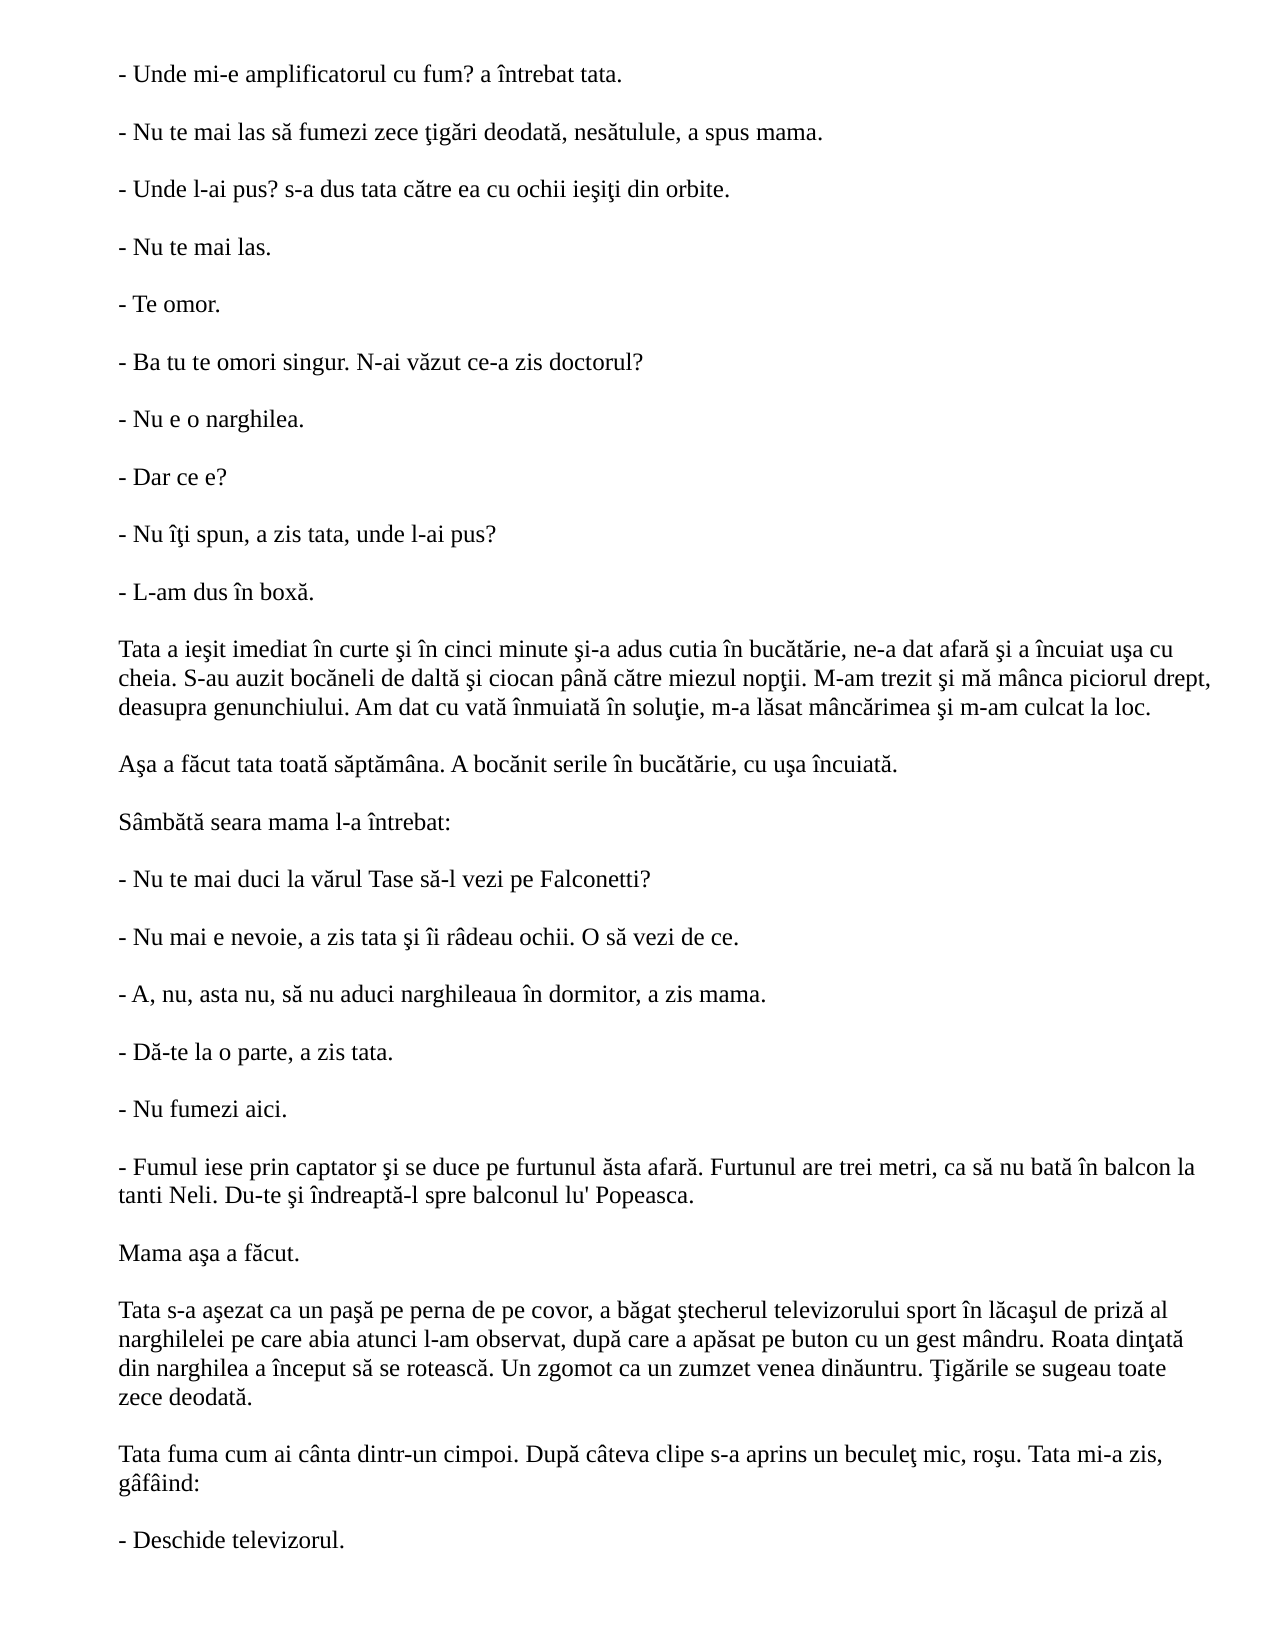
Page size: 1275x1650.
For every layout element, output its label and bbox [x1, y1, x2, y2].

text [118, 59, 1216, 1583]
